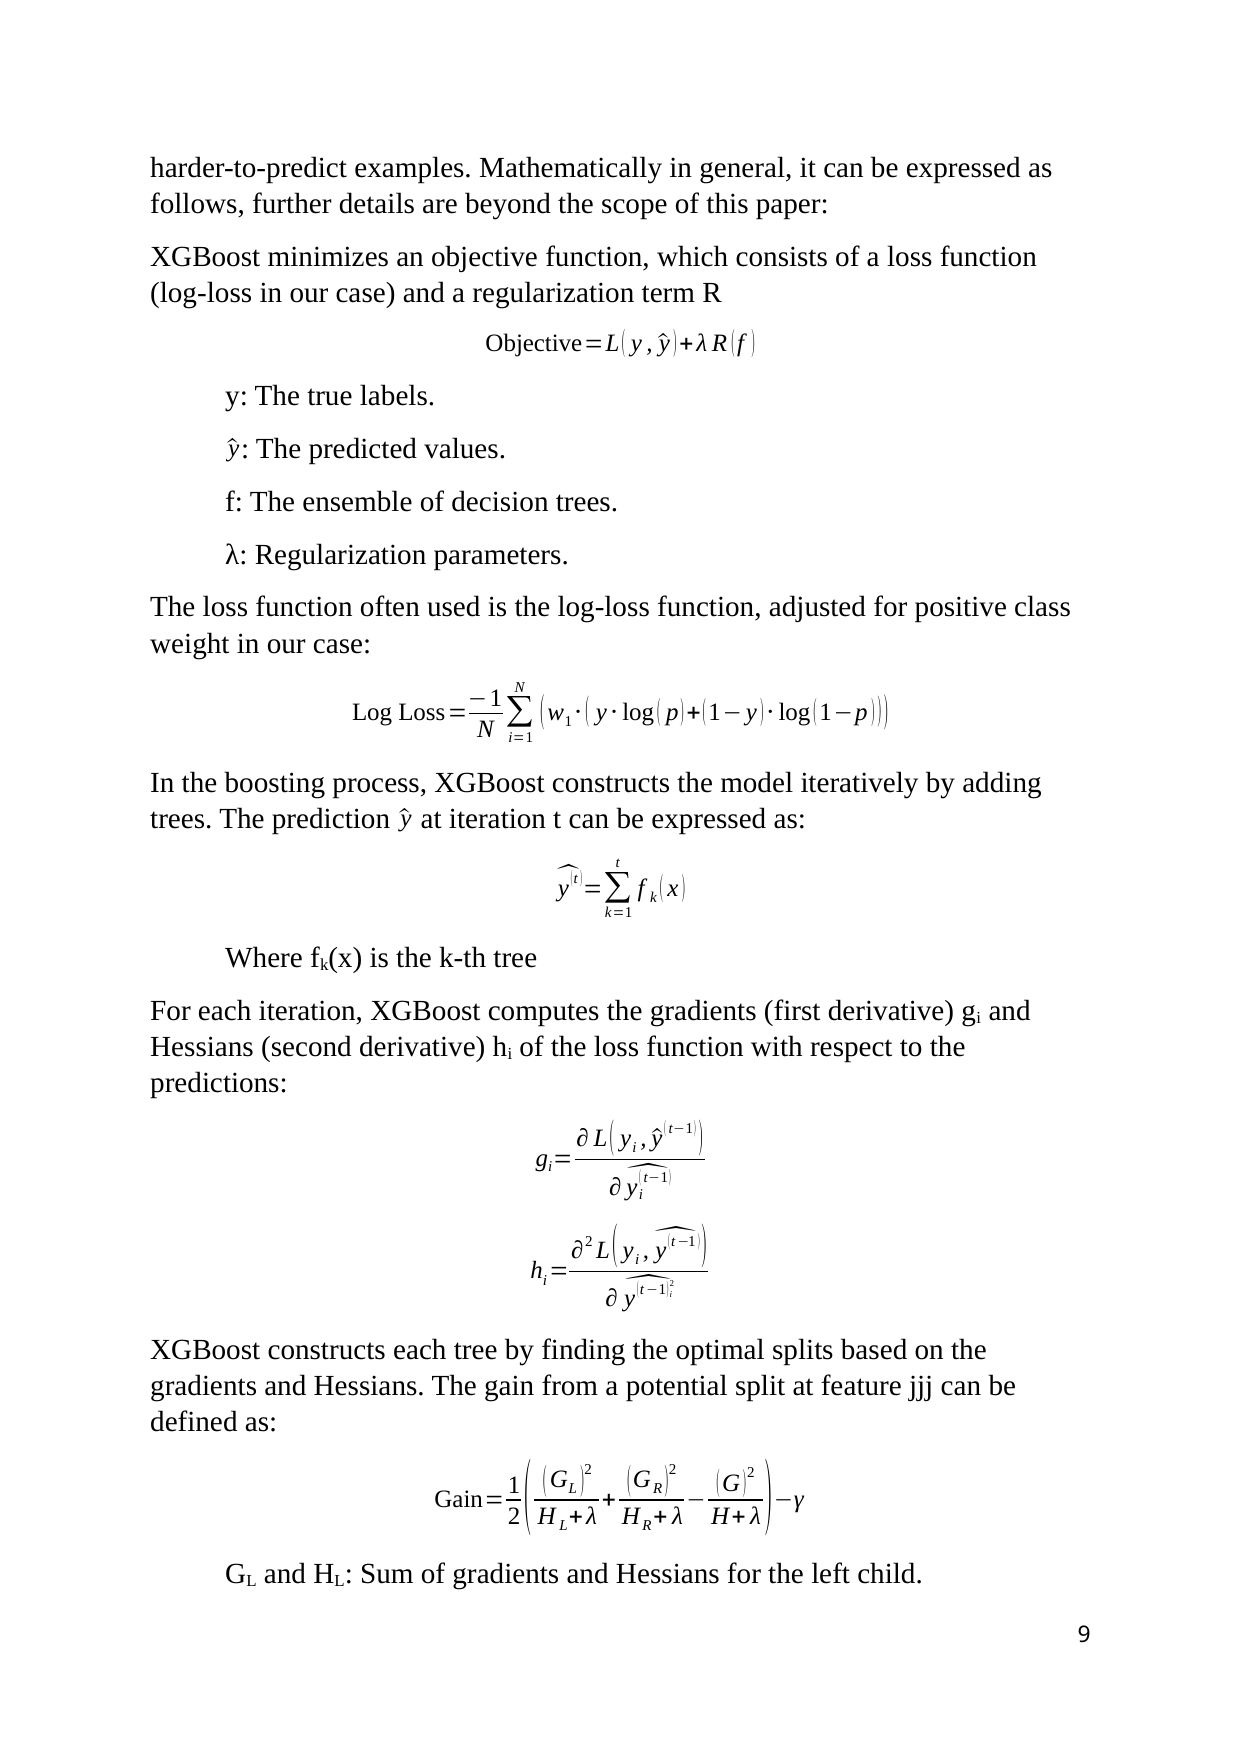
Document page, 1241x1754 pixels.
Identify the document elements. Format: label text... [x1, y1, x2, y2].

text : The predicted values. [225, 431, 1090, 465]
text XGBoost minimizes an objective function, which consists of a loss function (log-loss in our case) and a regularization term R [150, 239, 1090, 309]
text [150, 150, 1090, 220]
text For each iteration, XGBoost computes the gradients (first derivative) gi​ and Hessians (second derivative) hi​ of the loss function with respect to the predictions: [150, 993, 1090, 1099]
text GL​ and HL​: Sum of gradients and Hessians for the left child. [225, 1556, 1090, 1590]
text y: The true labels. [225, 378, 1090, 412]
text In the boosting process, XGBoost constructs the model iteratively by adding trees. The prediction at iteration t can be expressed as: [150, 765, 1090, 835]
text Where fk(x) is the k-th tree [150, 940, 1090, 974]
text λ: Regularization parameters. [225, 537, 1090, 570]
text f: The ensemble of decision trees. [225, 484, 1090, 517]
text XGBoost constructs each tree by finding the optimal splits based on the gradients and Hessians. The gain from a potential split at feature jjj can be defined as: [150, 1332, 1090, 1438]
text The loss function often used is the log-loss function, adjusted for positive class weight in our case: [150, 589, 1090, 659]
